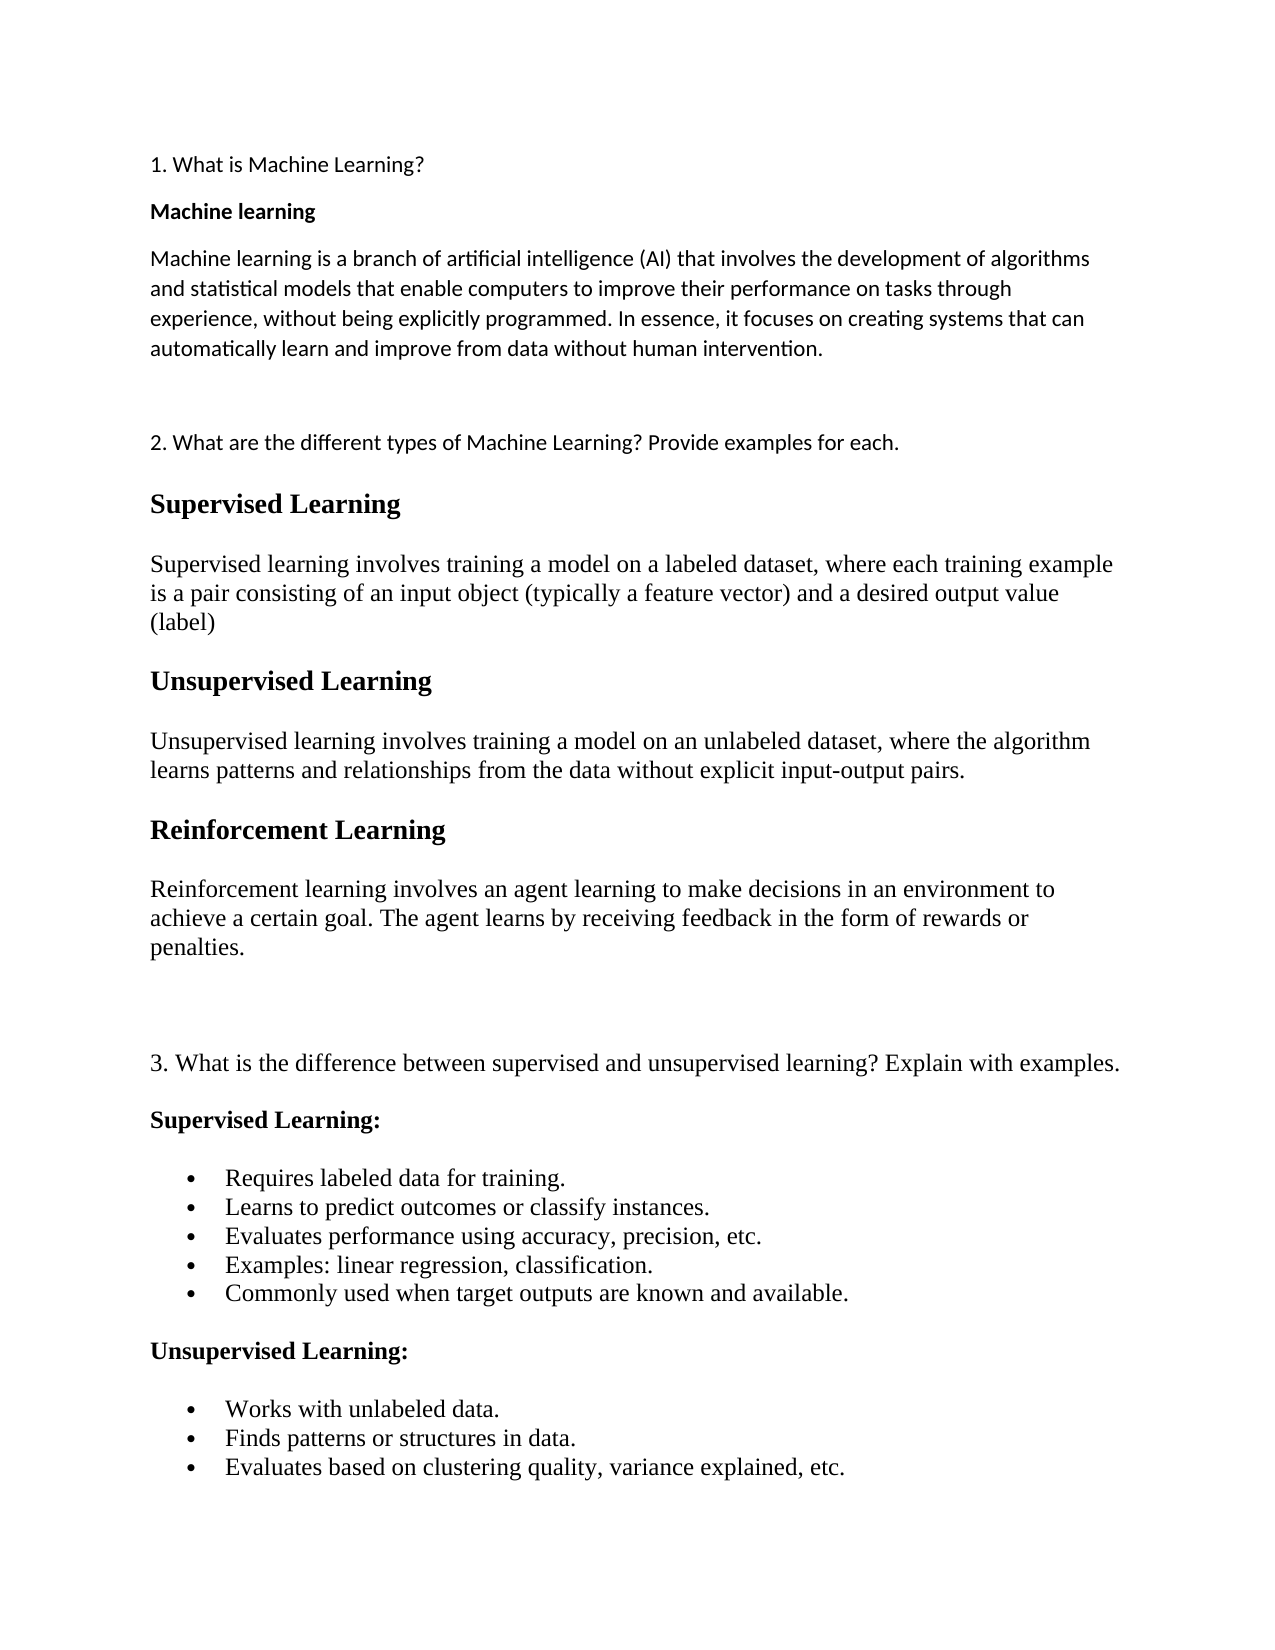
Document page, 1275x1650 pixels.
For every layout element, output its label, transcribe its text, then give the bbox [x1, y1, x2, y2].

list Requires labeled data for training. [187, 1163, 1125, 1192]
list Evaluates performance using accuracy, precision, etc. [187, 1221, 1125, 1250]
text Machine learning is a branch of artificial intelligence (AI) that involves the development of algorithms and statistical models that enable computers to improve their performance on tasks through experience, without being explicitly programmed. In essence, it focuses on creating systems that can automatically learn and improve from data without human intervention. [150, 244, 1125, 362]
list Works with unlabeled data. [187, 1394, 1125, 1423]
text Supervised Learning [150, 487, 1125, 520]
text Supervised Learning: [150, 1106, 1125, 1134]
list Learns to predict outcomes or classify instances. [187, 1192, 1125, 1221]
list Evaluates based on clustering quality, variance explained, etc. [187, 1452, 1125, 1481]
subtitle Unsupervised Learning [150, 664, 1125, 697]
text Machine learning [150, 197, 1125, 225]
text 2. What are the different types of Machine Learning? Provide examples for each. [150, 428, 1125, 456]
text 3. What is the difference between supervised and unsupervised learning? Explain with examples. [150, 1048, 1125, 1076]
list Finds patterns or structures in data. [187, 1423, 1125, 1452]
text Reinforcement learning involves an agent learning to make decisions in an environment to achieve a certain goal. The agent learns by receiving feedback in the form of rewards or penalties. [150, 874, 1125, 961]
text Unsupervised learning involves training a model on an unlabeled dataset, where the algorithm learns patterns and relationships from the data without explicit input-output pairs. [150, 726, 1125, 783]
text Unsupervised Learning: [150, 1336, 1125, 1365]
list Commonly used when target outputs are known and available. [187, 1278, 1125, 1307]
text 1. What is Machine Learning? [150, 150, 1125, 178]
list Examples: linear regression, classification. [187, 1250, 1125, 1278]
subtitle Reinforcement Learning [150, 813, 1125, 845]
text Supervised learning involves training a model on a labeled dataset, where each training example is a pair consisting of an input object (typically a feature vector) and a desired output value (label) [150, 549, 1125, 635]
